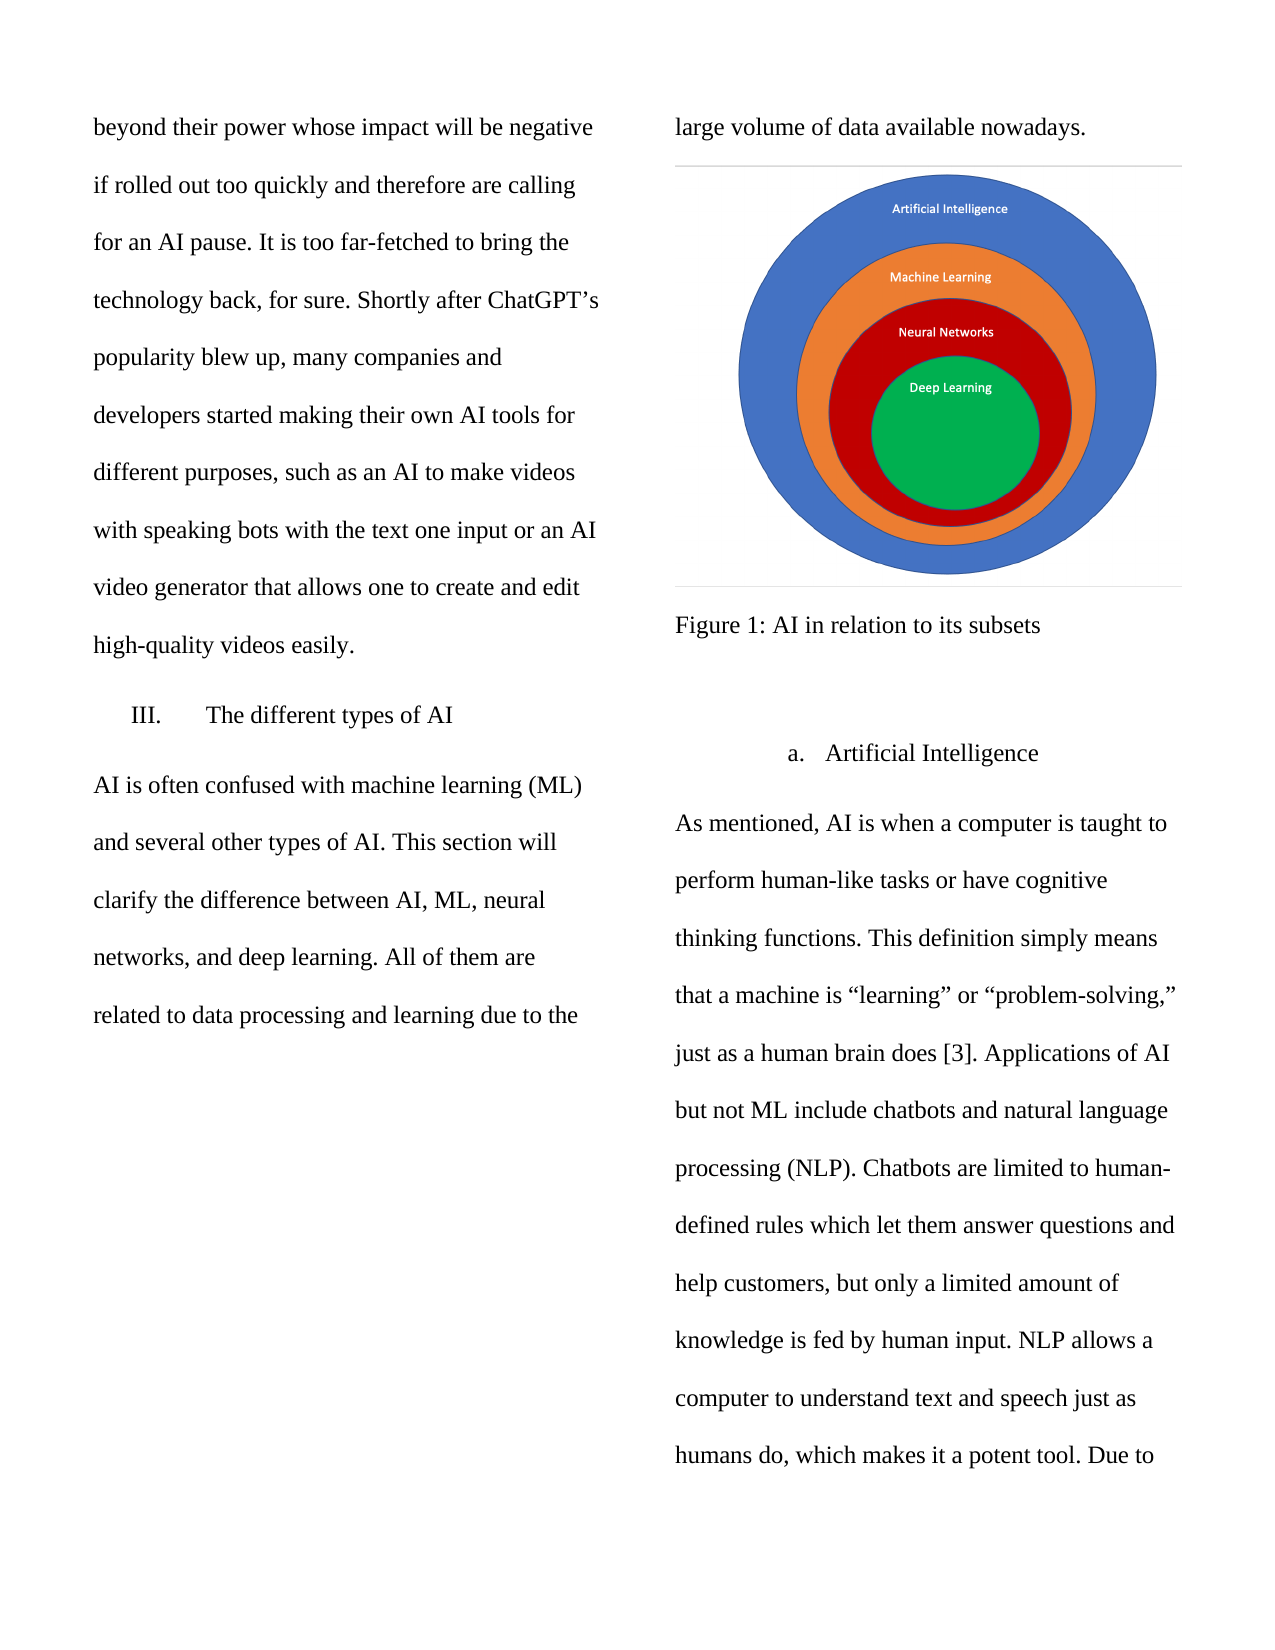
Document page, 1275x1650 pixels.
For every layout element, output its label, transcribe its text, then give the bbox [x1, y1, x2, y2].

list Artificial Intelligence [787, 738, 1182, 766]
text AI is often confused with machine learning (ML) and several other types of AI. This section will clarify the difference between AI, ML, neural networks, and deep learning. All of them are related to data processing and learning due to the large volume of data available nowadays. [93, 770, 600, 1029]
text Figure 1: AI in relation to its subsets [675, 610, 1182, 639]
picture [675, 165, 1182, 587]
list The different types of AI [131, 700, 600, 729]
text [93, 112, 600, 659]
text AI is often confused with machine learning (ML) and several other types of AI. This section will clarify the difference between AI, ML, neural networks, and deep learning. All of them are related to data processing and learning due to the large volume of data available nowadays. [675, 112, 1182, 165]
